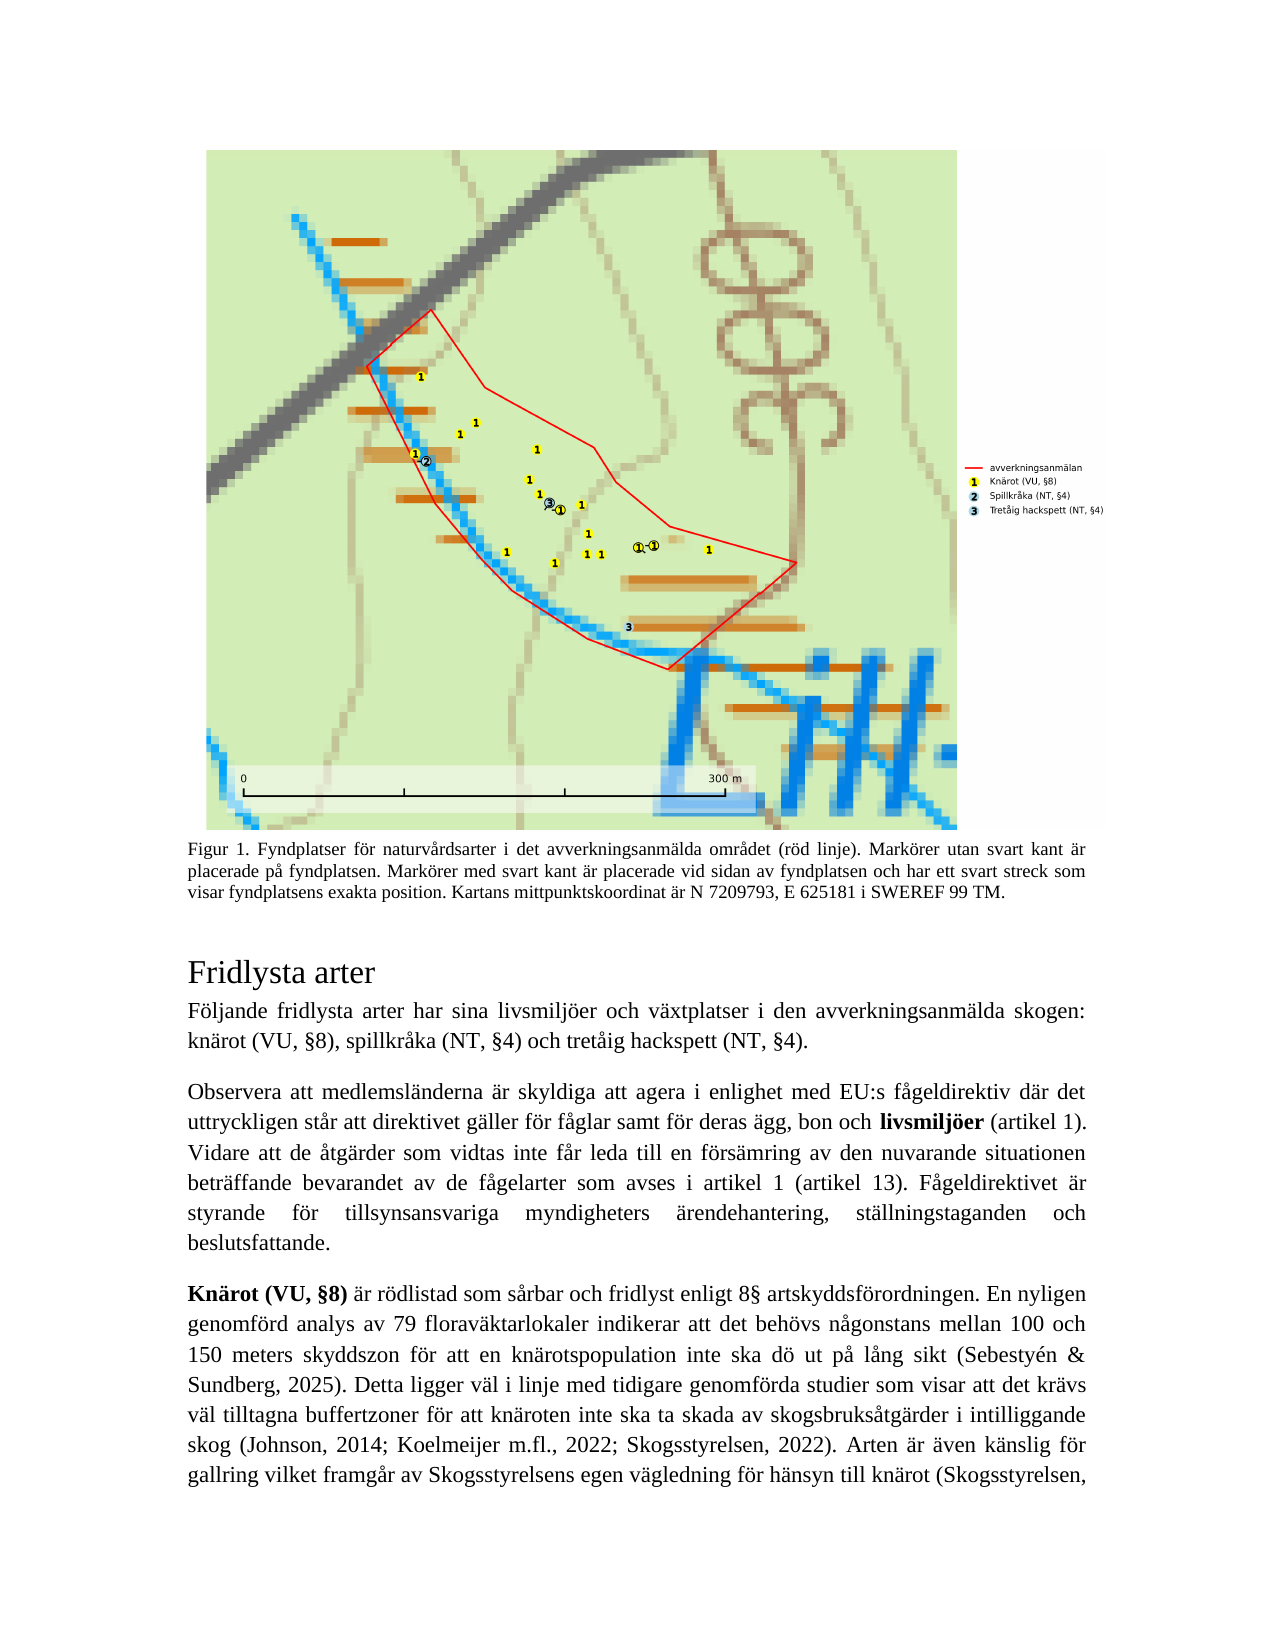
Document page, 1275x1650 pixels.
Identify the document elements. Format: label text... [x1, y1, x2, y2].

text Observera att medlemsländerna är skyldiga att agera i enlighet med EU:s fågeldirektiv där det uttryckligen står att direktivet gäller för fåglar samt för deras ägg, bon och livsmiljöer (artikel 1). Vidare att de åtgärder som vidtas inte får leda till en försämring av den nuvarande situationen beträffande bevarandet av de fågelarter som avses i artikel 1 (artikel 13). Fågeldirektivet är styrande för tillsynsansvariga myndigheters ärendehantering, ställningstaganden och beslutsfattande. [187, 1078, 1087, 1256]
text Följande fridlysta arter har sina livsmiljöer och växtplatser i den avverkningsanmälda skogen: knärot (VU, §8), spillkråka (NT, §4) och tretåig hackspett (NT, §4). [187, 997, 1087, 1053]
picture [206, 150, 1107, 830]
subtitle Fridlysta arter [187, 953, 1087, 991]
text Figur 1. Fyndplatser för naturvårdsarter i det avverkningsanmälda området (röd linje). Markörer utan svart kant är placerade på fyndplatsen. Markörer med svart kant är placerade vid sidan av fyndplatsen och har ett svart streck som visar fyndplatsens exakta position. Kartans mittpunktskoordinat är N 7209793, E 625181 i SWEREF 99 TM. [187, 838, 1087, 903]
